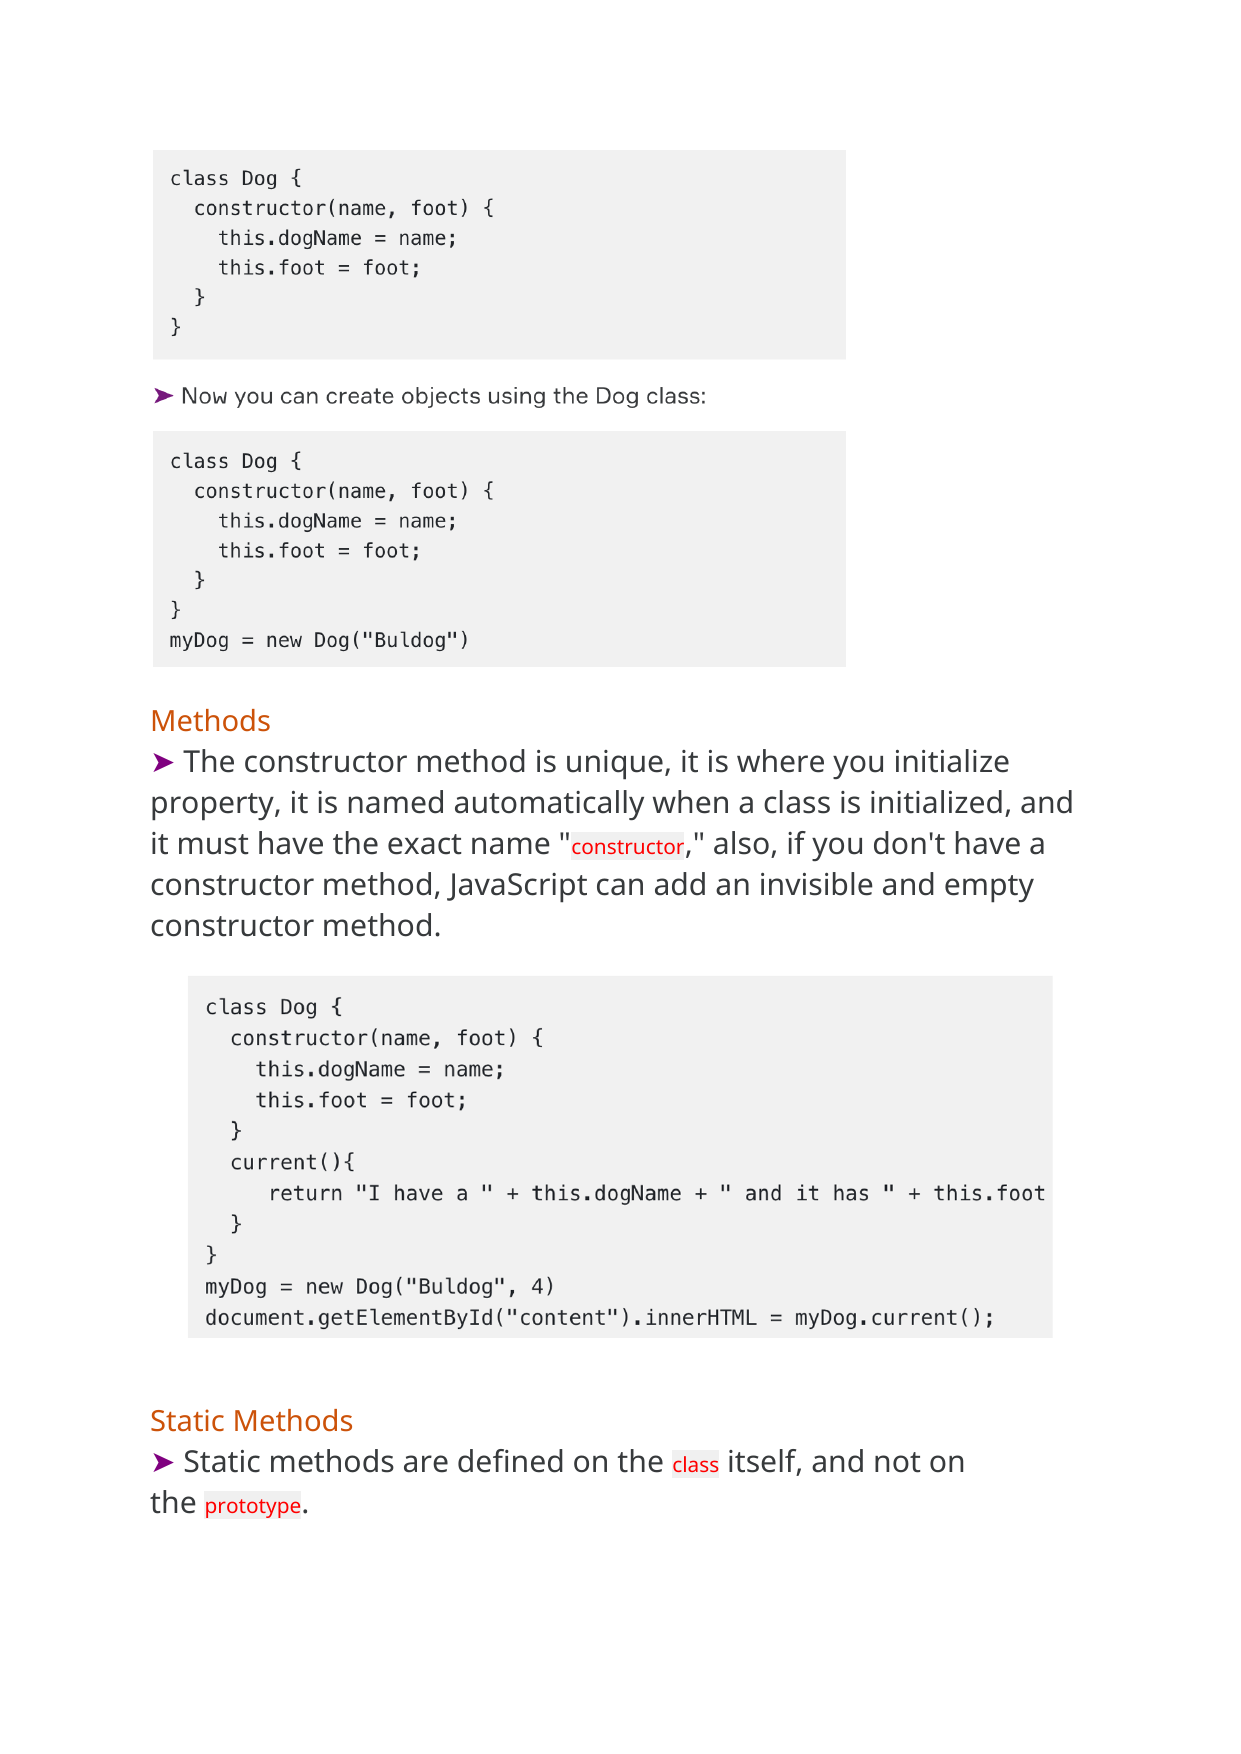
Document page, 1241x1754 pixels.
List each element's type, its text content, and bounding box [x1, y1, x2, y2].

picture [187, 974, 1053, 1338]
text ➤ Static methods are defined on the class itself, and not on the prototype. [150, 1440, 1090, 1522]
subtitle Static Methods [150, 1400, 1090, 1440]
picture [150, 150, 846, 667]
subtitle Methods [150, 700, 1090, 740]
text ➤ The constructor method is unique, it is where you initialize property, it is named automatically when a class is initialized, and it must have the exact name "constructor," also, if you don't have a constructor method, JavaScript can add an invisible and empty constructor method. [150, 740, 1090, 945]
